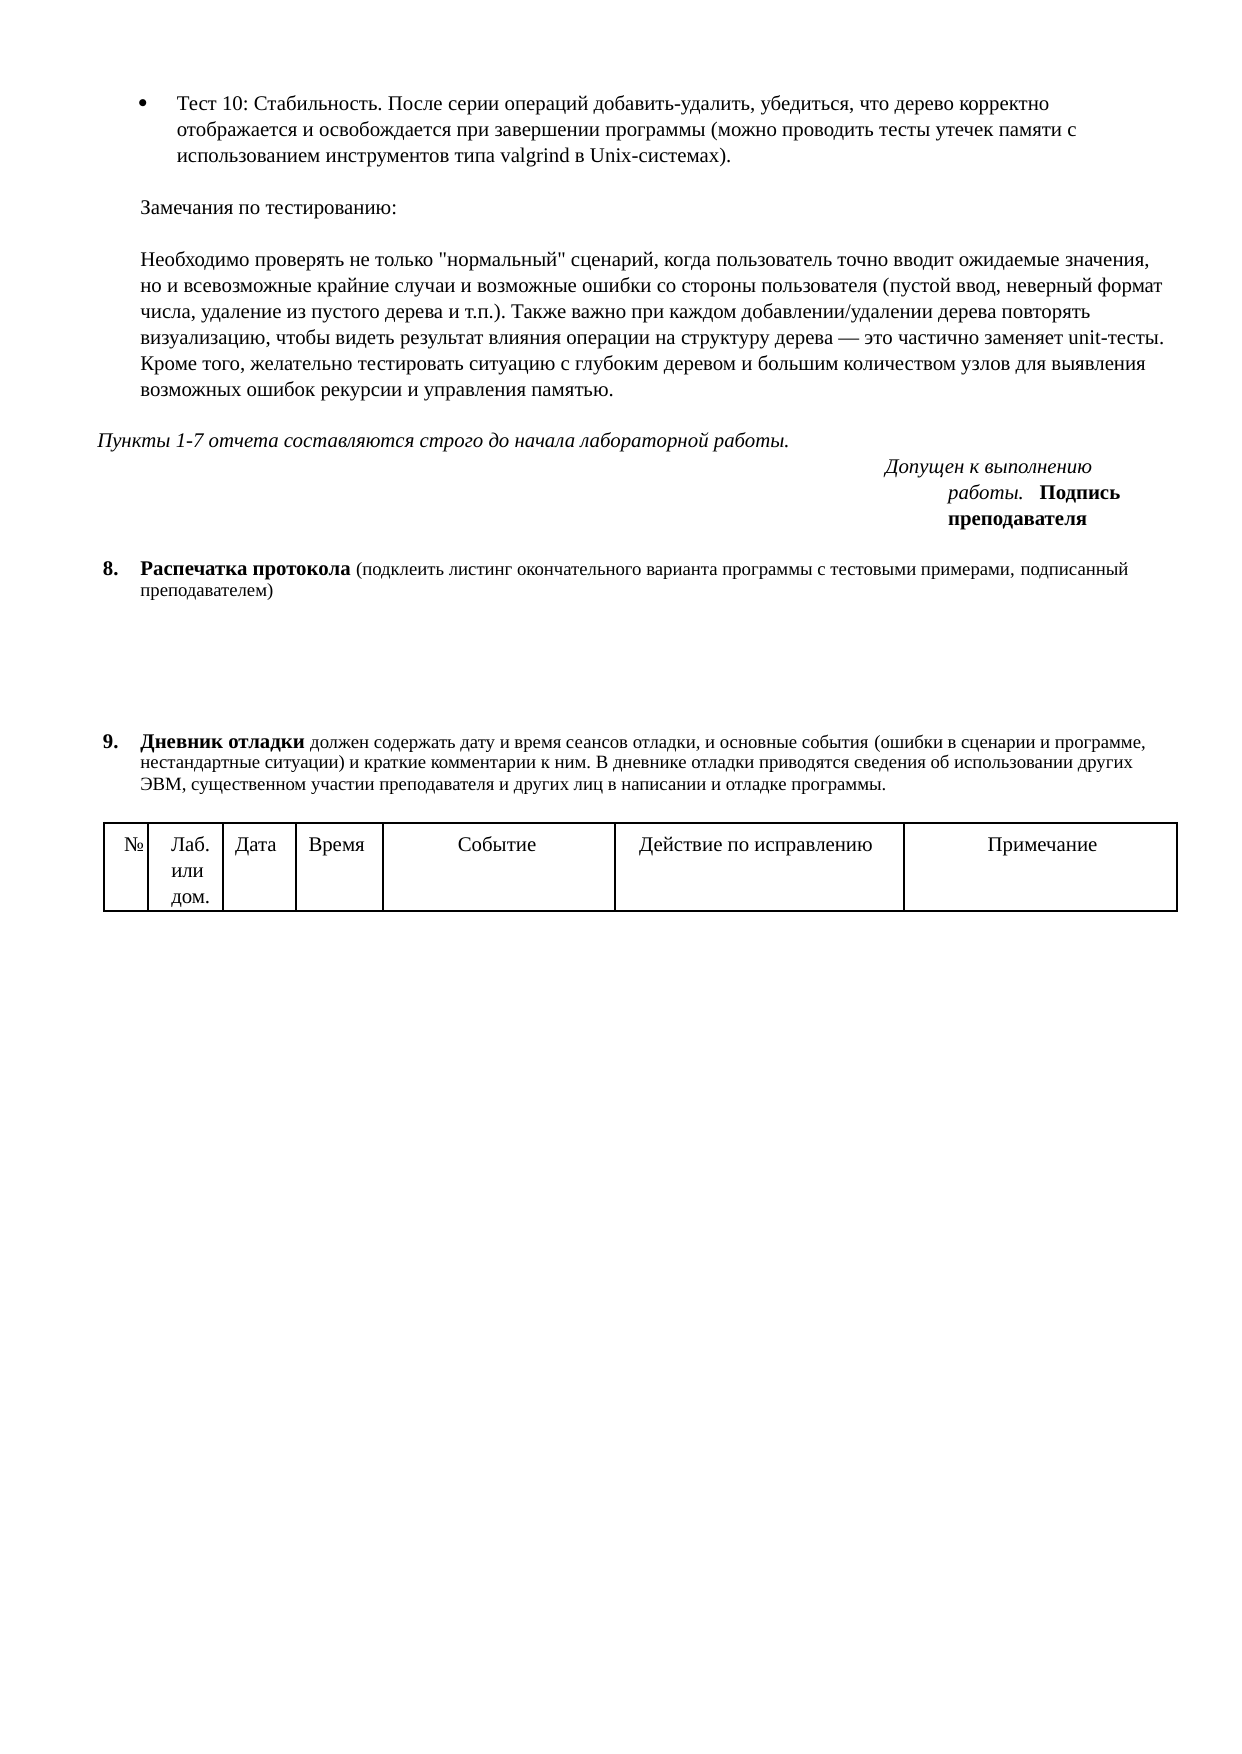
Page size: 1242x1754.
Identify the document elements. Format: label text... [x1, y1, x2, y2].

text Необходимо проверять не только "нормальный" сценарий, когда пользователь точно вводит ожидаемые значения, но и всевозможные крайние случаи и возможные ошибки со стороны пользователя (пустой ввод, неверный формат числа, удаление из пустого дерева и т.п.). Также важно при каждом добавлении/удалении дерева повторять визуализацию, чтобы видеть результат влияния операции на структуру дерева ― это частично заменяет unit-тесты. Кроме того, желательно тестировать ситуацию с глубоким деревом и большим количеством узлов для выявления возможных ошибок рекурсии и управления памятью. [140, 247, 1173, 401]
list Распечатка протокола (подклеить листинг окончательного варианта программы с тестовыми примерами, подписанный преподавателем) [103, 558, 1173, 601]
list Дневник отладки должен содержать дату и время сеансов отладки, и основные события (ошибки в сценарии и программе, нестандартные ситуации) и краткие комментарии к ним. В дневнике отладки приводятся сведения об использовании других ЭВМ, существенном участии преподавателя и других лиц в написании и отладке программы. [103, 731, 1173, 796]
table_header № [105, 824, 147, 910]
text Допущен к выполнению работы. Подпись преподавателя [885, 454, 1173, 530]
table_header Примечание [905, 824, 1176, 910]
table_header Действие по исправлению [616, 824, 903, 910]
table_header Лаб. или дом. [149, 824, 222, 910]
table_header Событие [384, 824, 614, 910]
text Замечания по тестированию: [140, 195, 1173, 219]
text Пункты 1-7 отчета составляются строго до начала лабораторной работы. [97, 428, 1173, 452]
table_header Дата [224, 824, 295, 910]
table_header Время [297, 824, 382, 910]
list Тест 10: Стабильность. После серии операций добавить-удалить, убедиться, что дерево корректно отображается и освобождается при завершении программы (можно проводить тесты утечек памяти с использованием инструментов типа valgrind в Unix-системах). [139, 91, 1173, 167]
